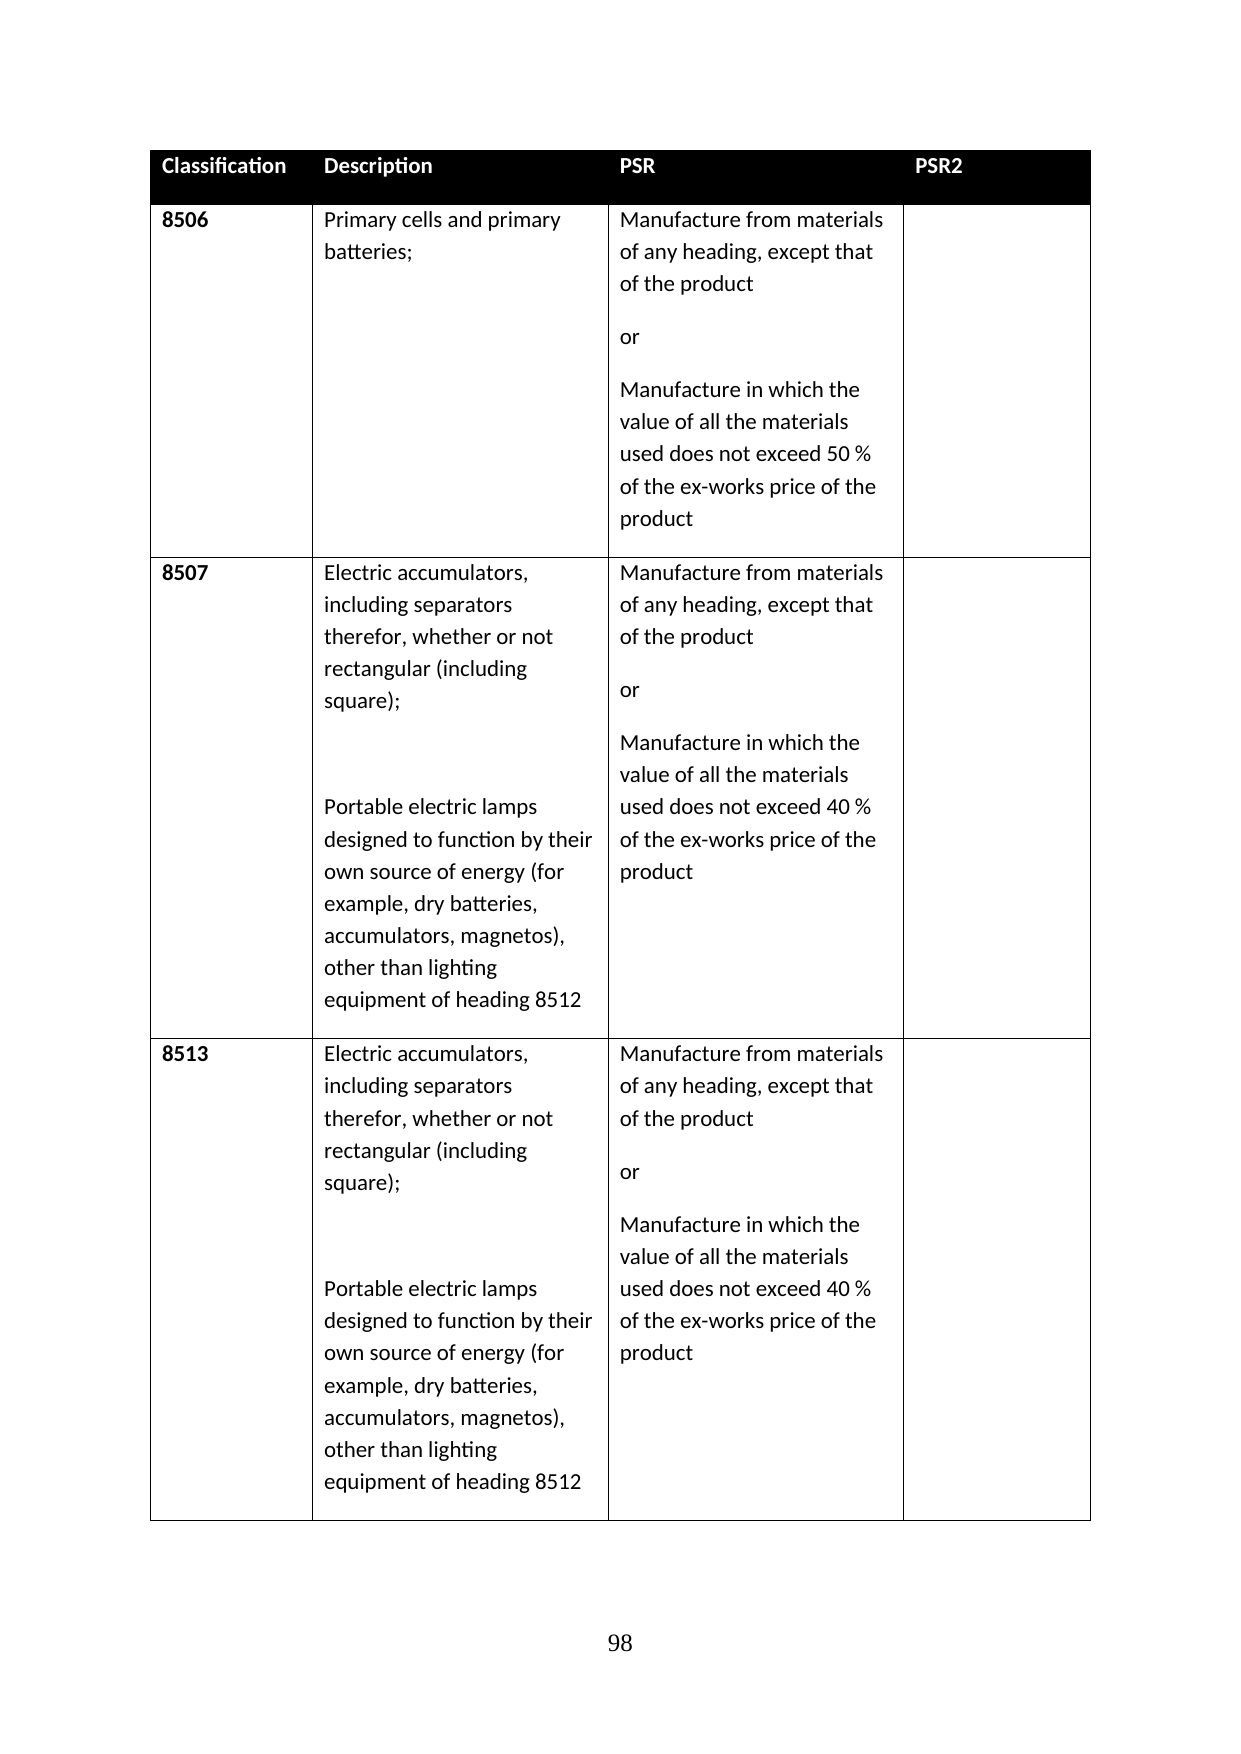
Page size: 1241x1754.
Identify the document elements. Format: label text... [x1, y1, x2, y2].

table_cell 8513 [151, 1039, 312, 1520]
table_header PSR2 [904, 151, 1090, 204]
table_cell Primary cells and primary batteries; [313, 205, 608, 557]
table_cell 8507 [151, 558, 312, 1038]
table_header PSR [609, 151, 903, 204]
table_cell 8506 [151, 205, 312, 557]
table_header Description [313, 151, 608, 204]
table_cell [904, 205, 1090, 557]
table_cell [904, 1039, 1090, 1520]
table_cell Electric accumulators, including separators therefor, whether or not rectangular (including square); Portable electric lamps designed to function by their own source of energy (for example, dry batteries, accumulators, magnetos), other than lighting equipment of heading 8512 [313, 1039, 608, 1520]
table_cell [904, 558, 1090, 1038]
table_header Classification [151, 151, 312, 204]
table_cell Electric accumulators, including separators therefor, whether or not rectangular (including square); Portable electric lamps designed to function by their own source of energy (for example, dry batteries, accumulators, magnetos), other than lighting equipment of heading 8512 [313, 558, 608, 1038]
table_cell Manufacture from materials of any heading, except that of the product or Manufacture in which the value of all the materials used does not exceed 50 % of the ex-works price of the product [609, 205, 903, 557]
